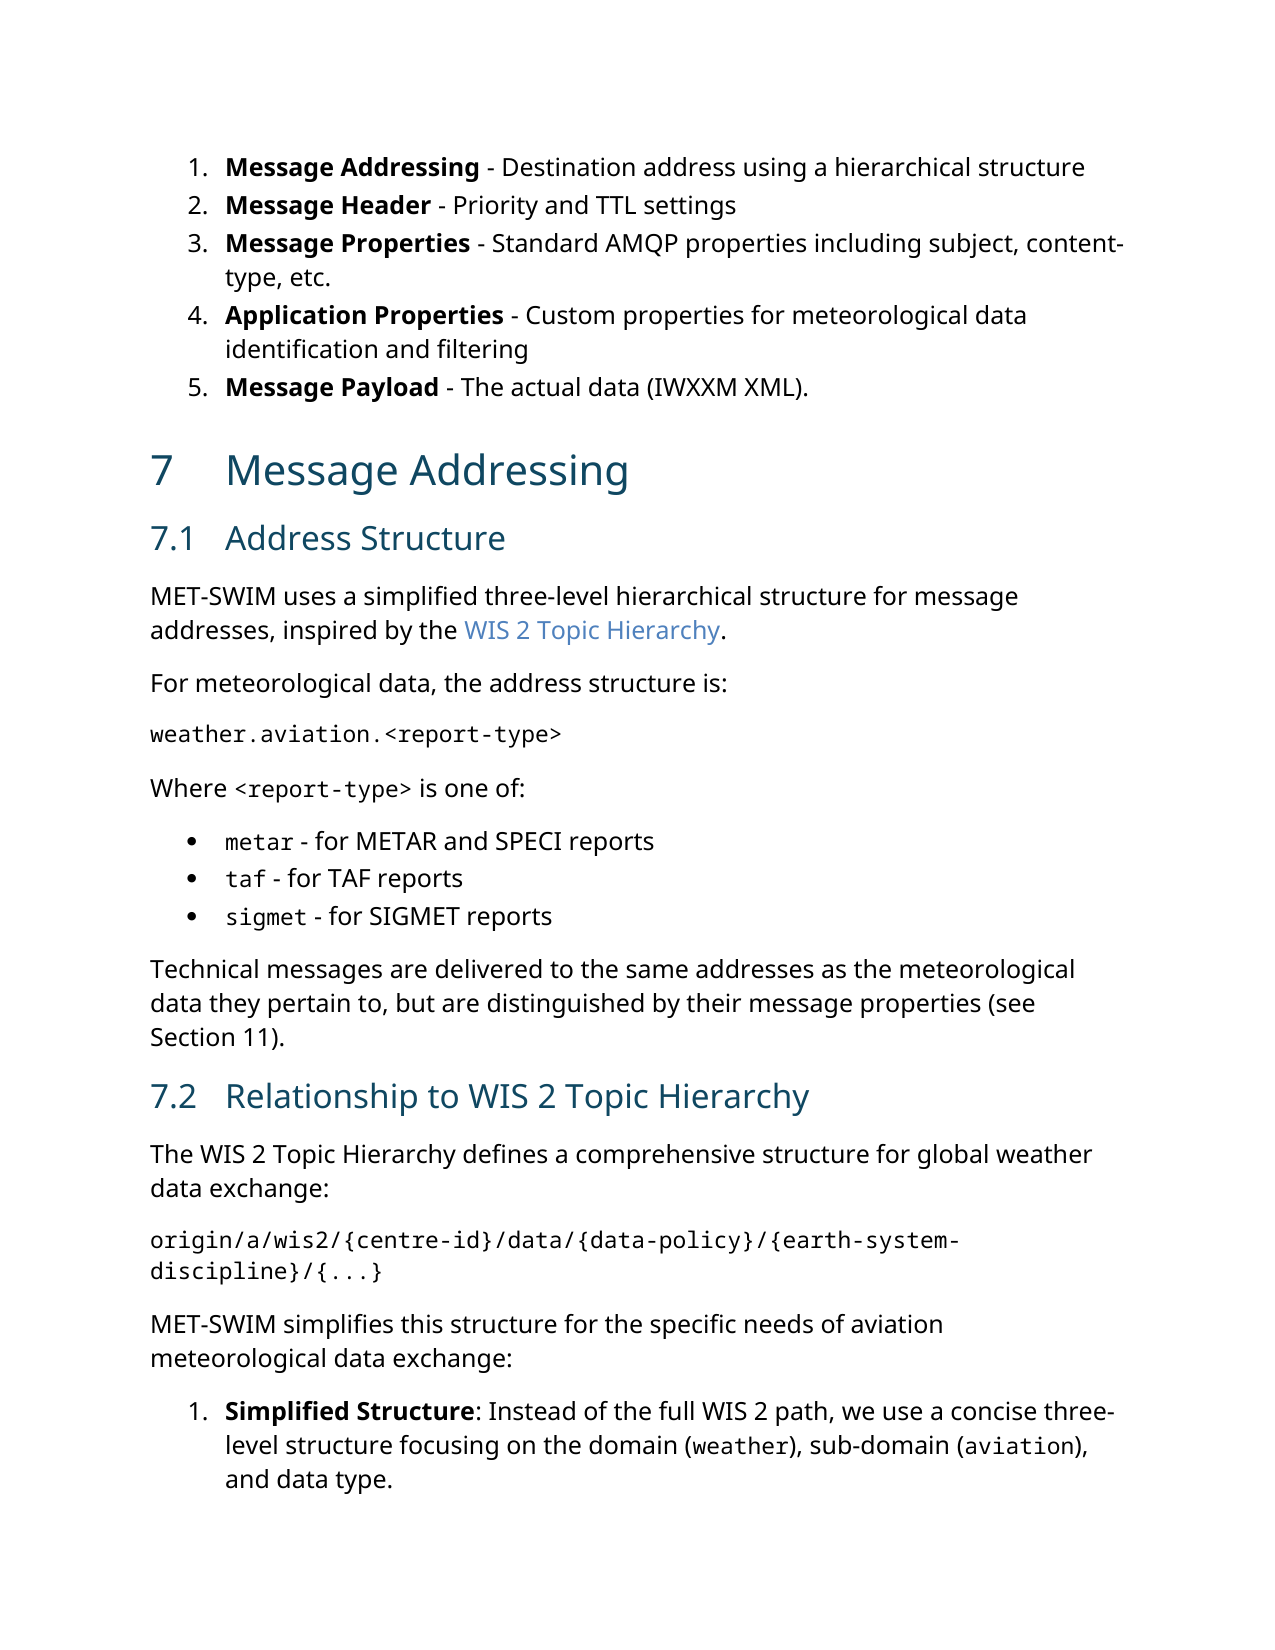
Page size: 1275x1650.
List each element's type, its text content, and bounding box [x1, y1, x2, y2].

list Simplified Structure: Instead of the full WIS 2 path, we use a concise three-level structure focusing on the domain (weather), sub-domain (aviation), and data type. [187, 1394, 1125, 1496]
list Message Header - Priority and TTL settings [187, 188, 1125, 222]
text The WIS 2 Topic Hierarchy defines a comprehensive structure for global weather data exchange: [150, 1137, 1125, 1205]
list Message Payload - The actual data (IWXXM XML). [187, 369, 1125, 403]
subtitle 7 Message Addressing [150, 441, 1125, 498]
list metar - for METAR and SPECI reports [187, 823, 1125, 857]
text For meteorological data, the address structure is: [150, 665, 1125, 699]
subtitle 7.2 Relationship to WIS 2 Topic Hierarchy [150, 1072, 1125, 1118]
text weather.aviation.<report-type> [150, 718, 1125, 749]
list Application Properties - Custom properties for meteorological data identification and filtering [187, 297, 1125, 366]
list Message Addressing - Destination address using a hierarchical structure [187, 150, 1125, 184]
text origin/a/wis2/{centre-id}/data/{data-policy}/{earth-system-discipline}/{...} [150, 1223, 1125, 1286]
list Message Properties - Standard AMQP properties including subject, content-type, etc. [187, 226, 1125, 294]
text MET-SWIM simplifies this structure for the specific needs of aviation meteorological data exchange: [150, 1307, 1125, 1375]
subtitle 7.1 Address Structure [150, 514, 1125, 560]
text MET-SWIM uses a simplified three-level hierarchical structure for message addresses, inspired by the WIS 2 Topic Hierarchy. [150, 578, 1125, 647]
list taf - for TAF reports [187, 861, 1125, 895]
text Technical messages are delivered to the same addresses as the meteorological data they pertain to, but are distinguished by their message properties (see Section 11). [150, 952, 1125, 1054]
text Where <report-type> is one of: [150, 770, 1125, 804]
list sigmet - for SIGMET reports [187, 899, 1125, 933]
